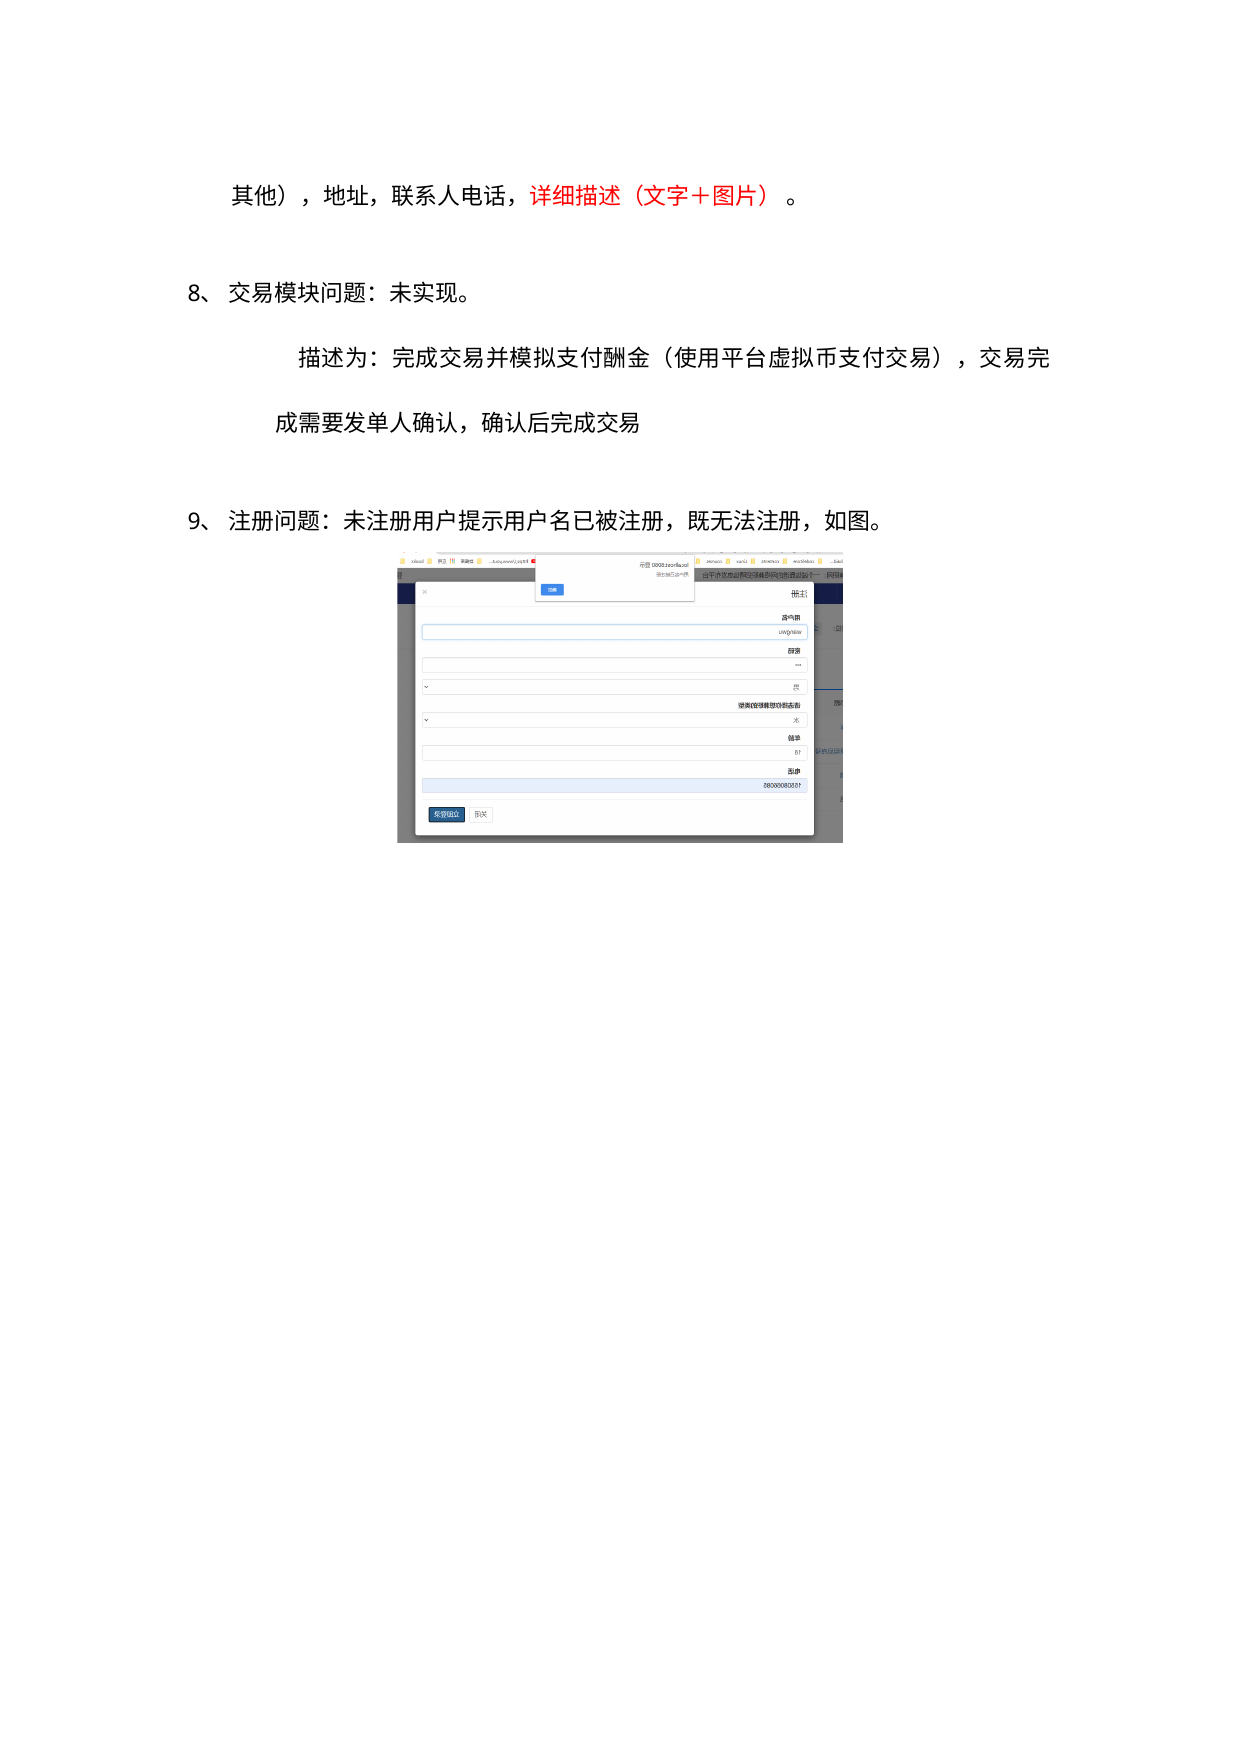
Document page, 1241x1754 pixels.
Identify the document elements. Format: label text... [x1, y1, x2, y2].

picture [397, 552, 843, 843]
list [231, 162, 1053, 227]
list 描述为：完成交易并模拟支付酬金（使用平台虚拟币支付交易），交易完成需要发单人确认，确认后完成交易 [275, 324, 1053, 454]
list 注册问题：未注册用户提示用户名已被注册，既无法注册，如图。 [187, 487, 1053, 552]
list 交易模块问题：未实现。 [187, 259, 1053, 324]
